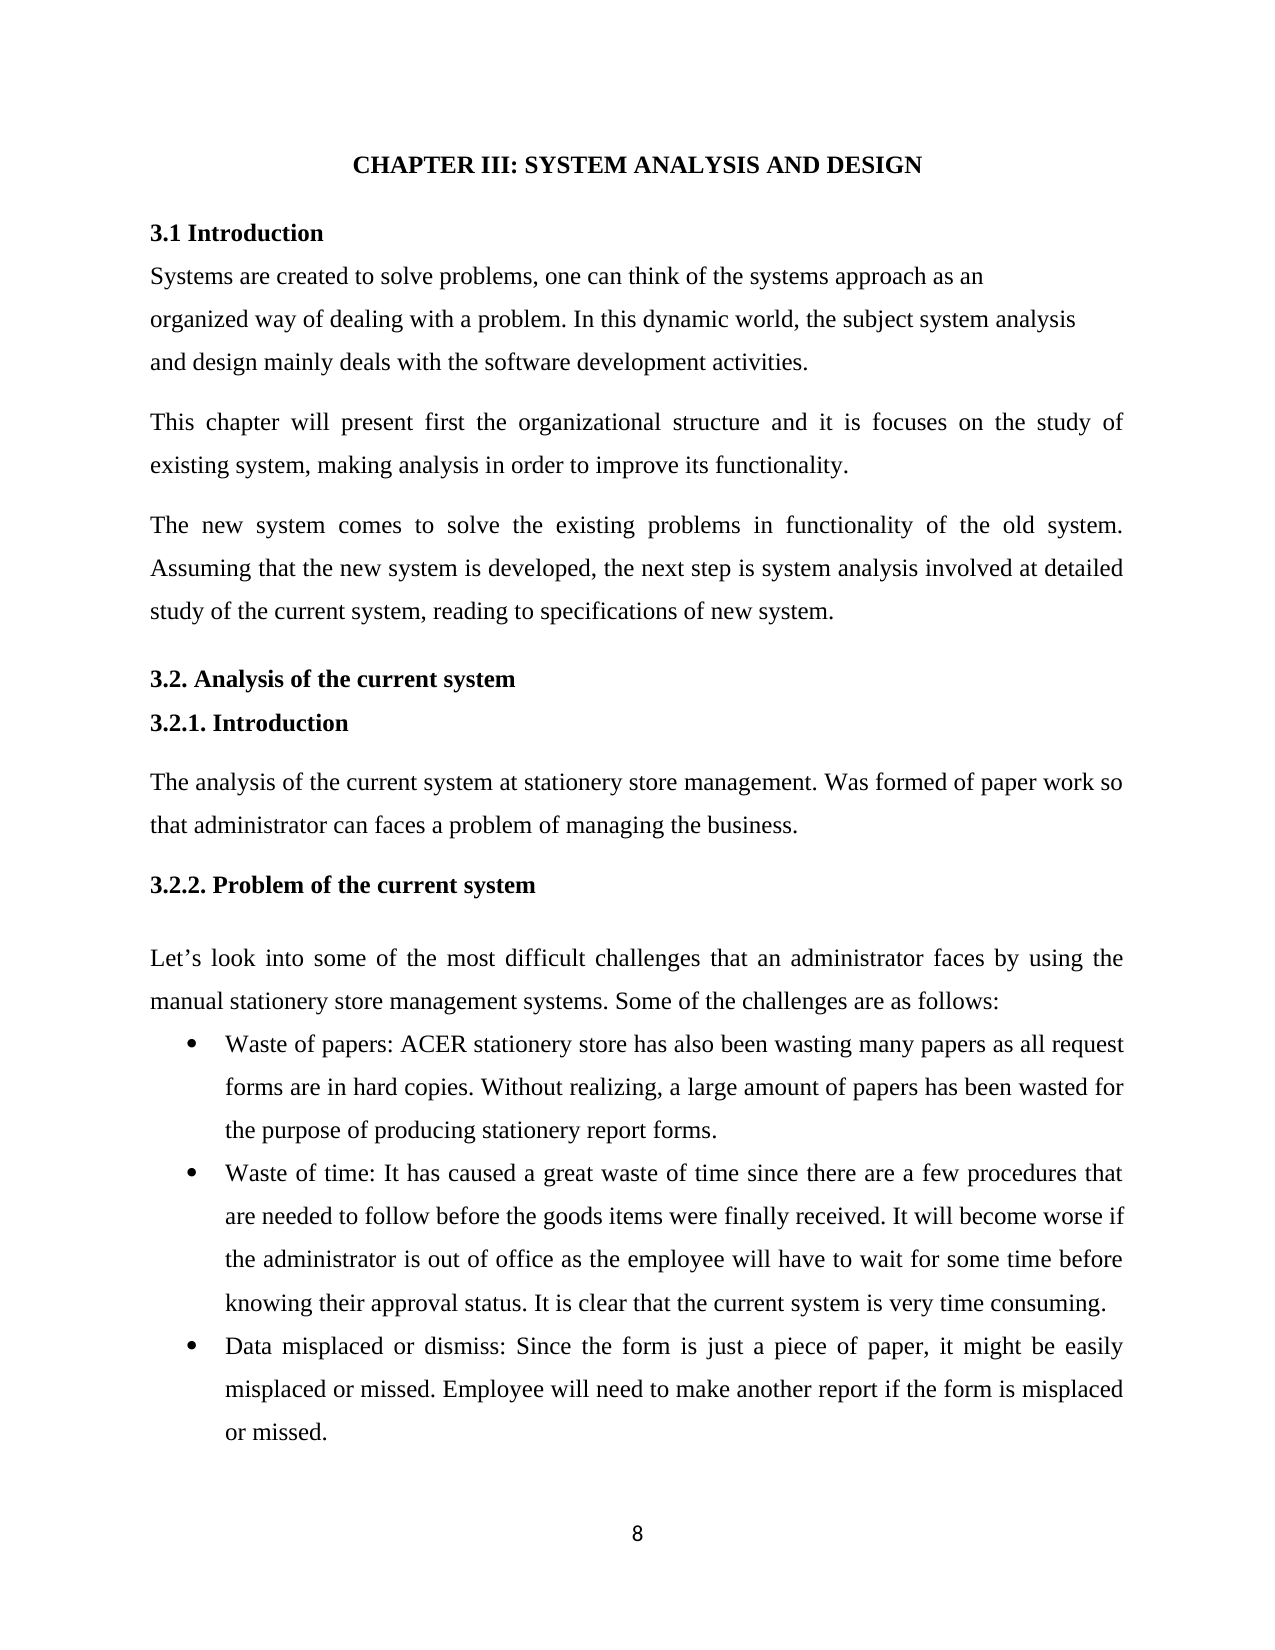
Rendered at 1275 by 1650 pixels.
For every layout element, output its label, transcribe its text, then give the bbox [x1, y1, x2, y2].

subtitle 3.2. Analysis of the current system [150, 664, 1125, 693]
text 3.2.1. Introduction [150, 708, 1125, 736]
subtitle 3.1 Introduction [150, 218, 1125, 247]
list Data misplaced or dismiss: Since the form is just a piece of paper, it might be easily misplaced or missed. Employee will need to make another report if the form is misplaced or missed. [187, 1331, 1125, 1446]
subtitle CHAPTER III: SYSTEM ANALYSIS AND DESIGN [150, 150, 1125, 179]
text The analysis of the current system at stationery store management. Was formed of paper work so that administrator can faces a problem of managing the business. [150, 767, 1125, 839]
text Systems are created to solve problems, one can think of the systems approach as an organized way of dealing with a problem. In this dynamic world, the subject system analysis and design mainly deals with the software development activities. [150, 261, 1125, 376]
text This chapter will present first the organizational structure and it is focuses on the study of existing system, making analysis in order to improve its functionality. [150, 407, 1125, 479]
text The new system comes to solve the existing problems in functionality of the old system. Assuming that the new system is developed, the next step is system analysis involved at detailed study of the current system, reading to specifications of new system. [150, 510, 1125, 625]
list Waste of time: It has caused a great waste of time since there are a few procedures that are needed to follow before the goods items were finally received. It will become worse if the administrator is out of office as the employee will have to wait for some time before knowing their approval status. It is clear that the current system is very time consuming. [187, 1158, 1125, 1316]
subtitle 3.2.2. Problem of the current system [150, 870, 1125, 899]
text Let’s look into some of the most difficult challenges that an administrator faces by using the manual stationery store management systems. Some of the challenges are as follows: [150, 943, 1125, 1014]
list Waste of papers: ACER stationery store has also been wasting many papers as all request forms are in hard copies. Without realizing, a large amount of papers has been wasted for the purpose of producing stationery report forms. [187, 1029, 1125, 1144]
